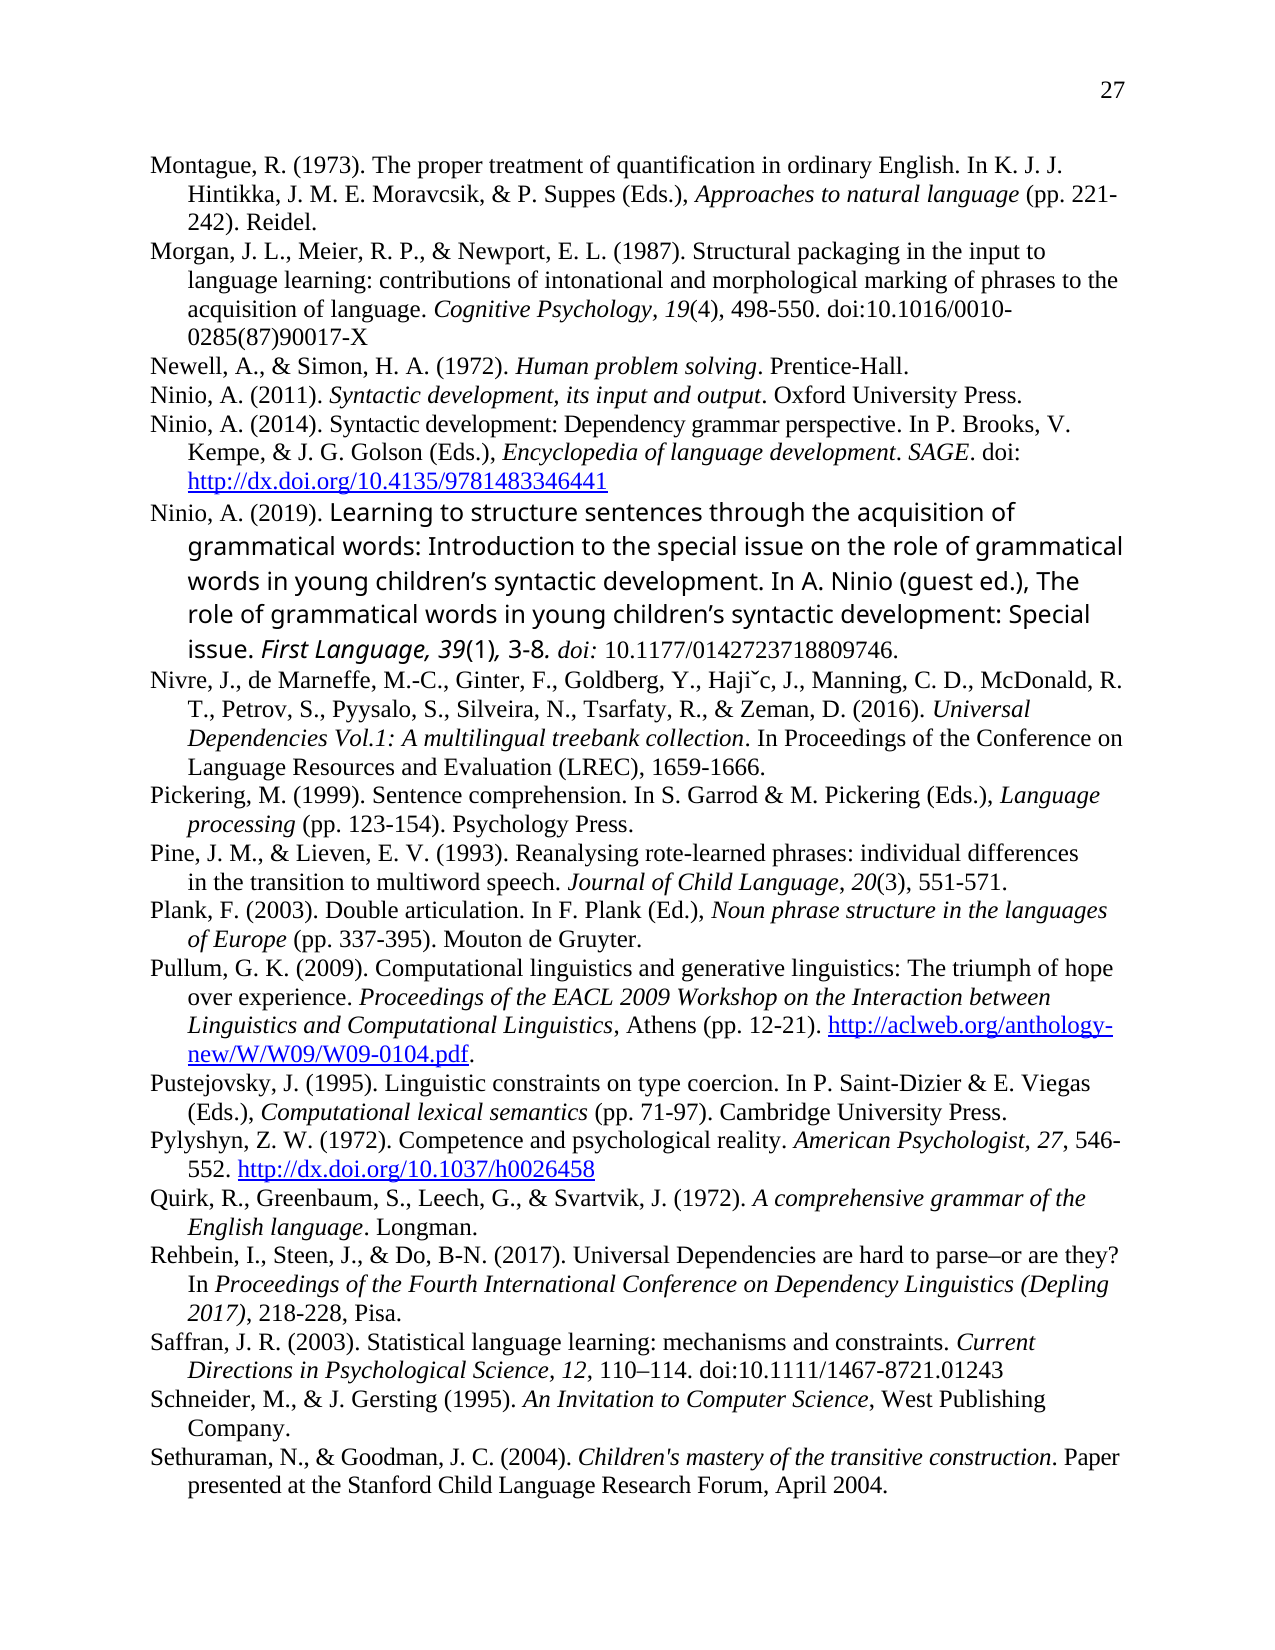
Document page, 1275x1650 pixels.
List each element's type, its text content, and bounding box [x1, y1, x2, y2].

text Pickering, M. (1999). Sentence comprehension. In S. Garrod & M. Pickering (Eds.), Language processing (pp. 123-154). Psychology Press. [150, 780, 1125, 838]
text Ninio, A. (2019). Learning to structure sentences through the acquisition of grammatical words: Introduction to the special issue on the role of grammatical words in young children’s syntactic development. In A. Ninio (guest ed.), The role of grammatical words in young children’s syntactic development: Special issue. First Language, 39(1), 3-8. doi: 10.1177/0142723718809746. [150, 495, 1125, 665]
text Pine, J. M., & Lieven, E. V. (1993). Reanalysing rote-learned phrases: individual differences in the transition to multiword speech. Journal of Child Language, 20(3), 551-571. [150, 838, 1125, 895]
text Plank, F. (2003). Double articulation. In F. Plank (Ed.), Noun phrase structure in the languages of Europe (pp. 337-395). Mouton de Gruyter. [150, 895, 1125, 953]
text Pylyshyn, Z. W. (1972). Competence and psychological reality. American Psychologist, 27, 546-552. http://dx.doi.org/10.1037/h0026458 [150, 1125, 1125, 1183]
text Pustejovsky, J. (1995). Linguistic constraints on type coercion. In P. Saint-Dizier & E. Viegas (Eds.), Computational lexical semantics (pp. 71-97). Cambridge University Press. [150, 1068, 1125, 1125]
text Schneider, M., & J. Gersting (1995). An Invitation to Computer Science, West Publishing Company. [150, 1384, 1125, 1442]
text Pullum, G. K. (2009). Computational linguistics and generative linguistics: The triumph of hope over experience. Proceedings of the EACL 2009 Workshop on the Interaction between Linguistics and Computational Linguistics, Athens (pp. 12-21). http://aclweb.org/anthology-new/W/W09/W09-0104.pdf. [150, 953, 1125, 1068]
text Sethuraman, N., & Goodman, J. C. (2004). Children's mastery of the transitive construction. Paper presented at the Stanford Child Language Research Forum, April 2004. [150, 1442, 1125, 1499]
text Nivre, J., de Marneffe, M.-C., Ginter, F., Goldberg, Y., Hajiˇc, J., Manning, C. D., McDonald, R. T., Petrov, S., Pyysalo, S., Silveira, N., Tsarfaty, R., & Zeman, D. (2016). Universal Dependencies Vol.1: A multilingual treebank collection. In Proceedings of the Conference on Language Resources and Evaluation (LREC), 1659-1666. [150, 665, 1125, 780]
text Rehbein, I., Steen, J., & Do, B-N. (2017). Universal Dependencies are hard to parse–or are they? In Proceedings of the Fourth International Conference on Dependency Linguistics (Depling 2017), 218-228, Pisa. [150, 1240, 1125, 1327]
text Ninio, A. (2011). Syntactic development, its input and output. Oxford University Press. [150, 380, 1125, 409]
text Ninio, A. (2014). Syntactic development: Dependency grammar perspective. In P. Brooks, V. Kempe, & J. G. Golson (Eds.), Encyclopedia of language development. SAGE. doi: http://dx.doi.org/10.4135/9781483346441 [150, 409, 1125, 495]
text Montague, R. (1973). The proper treatment of quantification in ordinary English. In K. J. J. Hintikka, J. M. E. Moravcsik, & P. Suppes (Eds.), Approaches to natural language (pp. 221-242). Reidel. [150, 150, 1125, 236]
text Morgan, J. L., Meier, R. P., & Newport, E. L. (1987). Structural packaging in the input to language learning: contributions of intonational and morphological marking of phrases to the acquisition of language. Cognitive Psychology, 19(4), 498-550. doi:10.1016/0010-0285(87)90017-X [150, 236, 1125, 351]
text Quirk, R., Greenbaum, S., Leech, G., & Svartvik, J. (1972). A comprehensive grammar of the English language. Longman. [150, 1183, 1125, 1240]
text Saffran, J. R. (2003). Statistical language learning: mechanisms and constraints. Current Directions in Psychological Science, 12, 110–114. doi:10.1111/1467-8721.01243 [150, 1327, 1125, 1384]
text Newell, A., & Simon, H. A. (1972). Human problem solving. Prentice-Hall. [150, 351, 1125, 380]
